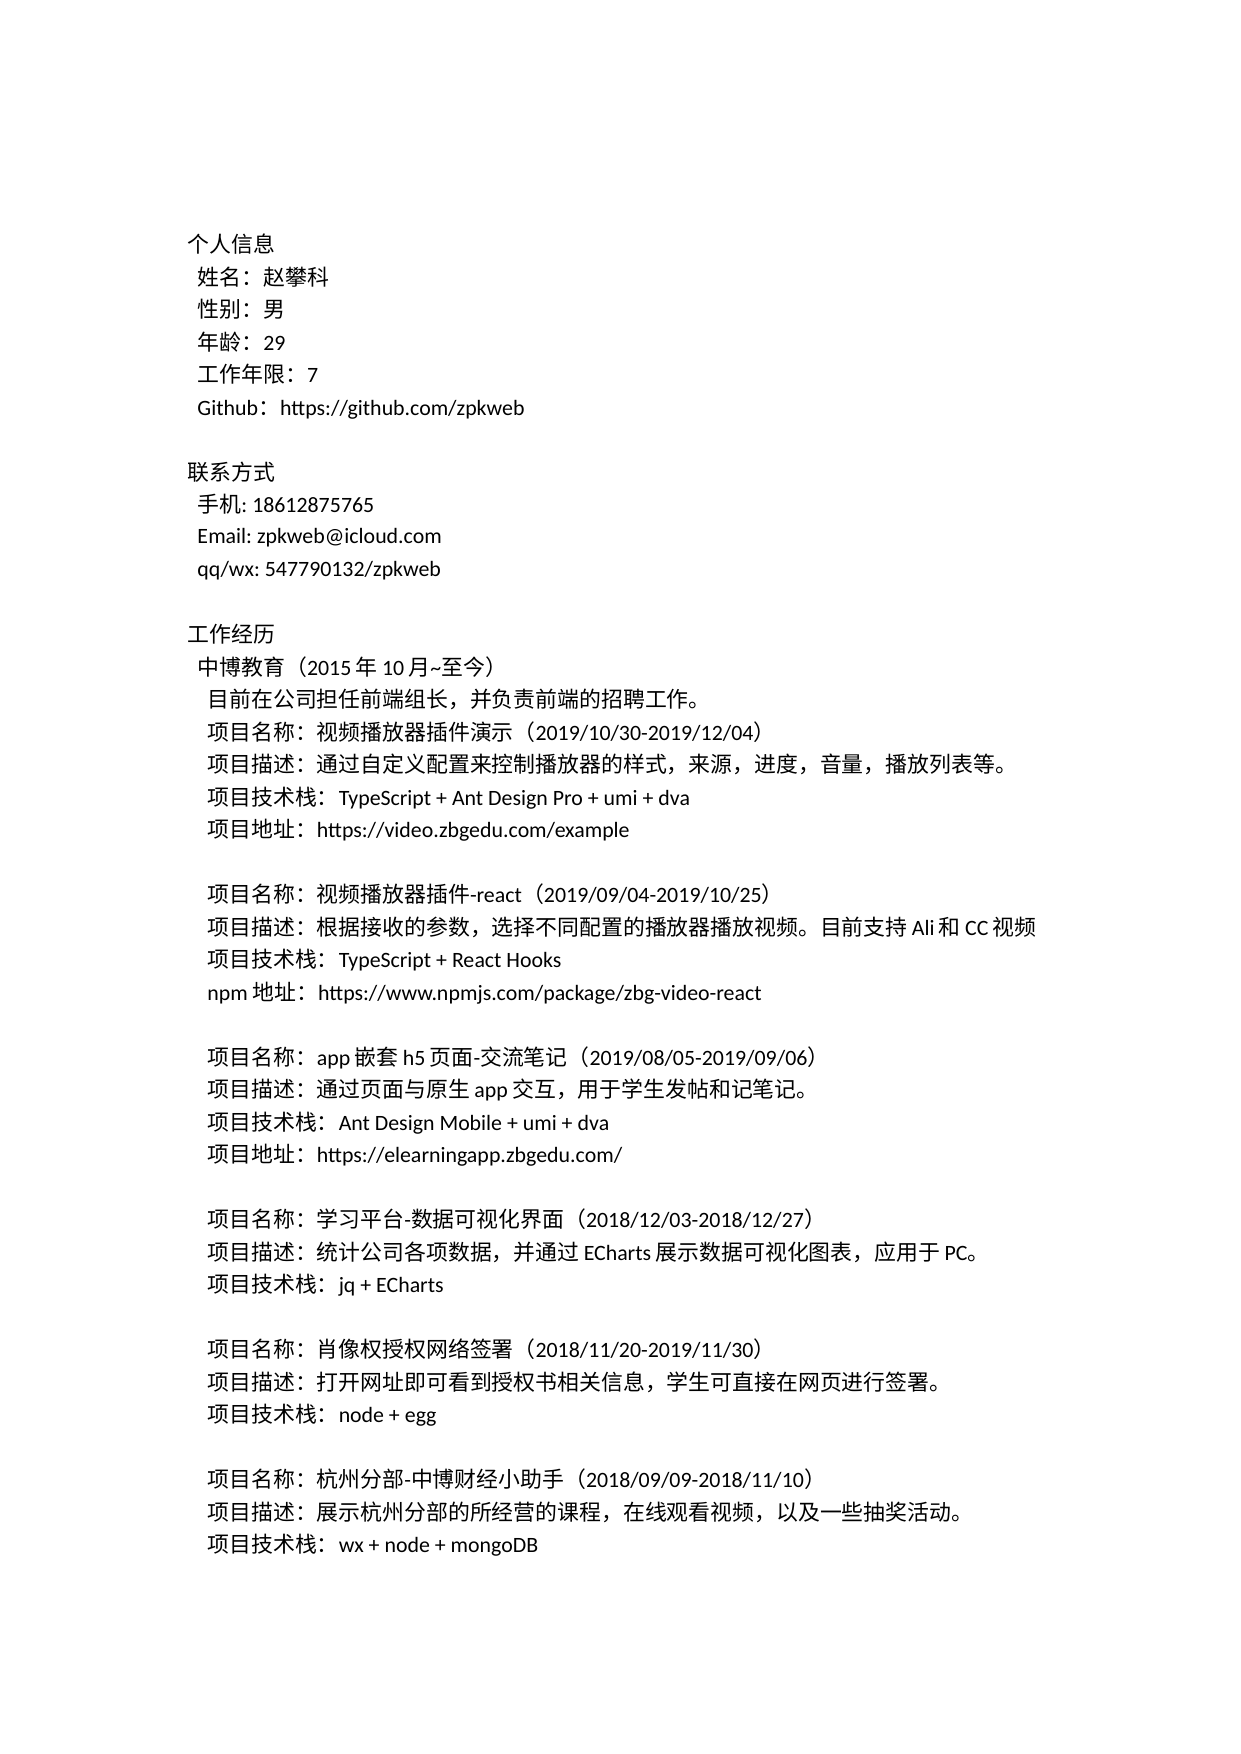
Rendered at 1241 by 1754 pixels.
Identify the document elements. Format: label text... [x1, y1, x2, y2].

text 工作年限：7 [187, 357, 1053, 389]
text Github：https://github.com/zpkweb [187, 389, 1053, 422]
text 项目名称：肖像权授权网络签署（2018/11/20-2019/11/30） [187, 1332, 1053, 1364]
text Email: zpkweb@icloud.com [187, 519, 1053, 552]
text 中博教育（2015年10月~至今） [187, 649, 1053, 682]
text 项目地址：https://elearningapp.zbgedu.com/ [187, 1137, 1053, 1169]
text qq/wx: 547790132/zpkweb [187, 552, 1053, 584]
text 联系方式 [187, 454, 1053, 487]
text 目前在公司担任前端组长，并负责前端的招聘工作。 [187, 682, 1053, 714]
text 项目描述：统计公司各项数据，并通过ECharts展示数据可视化图表，应用于PC。 [187, 1234, 1053, 1267]
text 项目名称：学习平台-数据可视化界面（2018/12/03-2018/12/27） [187, 1202, 1053, 1234]
text 项目描述：打开网址即可看到授权书相关信息，学生可直接在网页进行签署。 [187, 1364, 1053, 1397]
text npm地址：https://www.npmjs.com/package/zbg-video-react [187, 974, 1053, 1007]
text 项目技术栈：wx + node + mongoDB [187, 1527, 1053, 1559]
text 项目描述：通过页面与原生app交互，用于学生发帖和记笔记。 [187, 1072, 1053, 1104]
text 性别：男 [187, 292, 1053, 324]
text 项目名称：app嵌套h5页面-交流笔记（2019/08/05-2019/09/06） [187, 1039, 1053, 1072]
text 项目地址：https://video.zbgedu.com/example [187, 812, 1053, 844]
text 项目技术栈：node + egg [187, 1397, 1053, 1429]
text 项目名称：杭州分部-中博财经小助手（2018/09/09-2018/11/10） [187, 1462, 1053, 1494]
text 姓名：赵攀科 [187, 259, 1053, 292]
text 项目名称：视频播放器插件演示（2019/10/30-2019/12/04） [187, 714, 1053, 747]
text 项目技术栈：jq + ECharts [187, 1267, 1053, 1299]
text 项目名称：视频播放器插件-react（2019/09/04-2019/10/25） [187, 877, 1053, 909]
text 项目描述：根据接收的参数，选择不同配置的播放器播放视频。目前支持Ali和CC视频 [187, 909, 1053, 942]
text 工作经历 [187, 617, 1053, 649]
text 项目描述：展示杭州分部的所经营的课程，在线观看视频，以及一些抽奖活动。 [187, 1494, 1053, 1527]
text 个人信息 [187, 227, 1053, 259]
text 项目描述：通过自定义配置来控制播放器的样式，来源，进度，音量，播放列表等。 [187, 747, 1053, 779]
text 手机: 18612875765 [187, 487, 1053, 519]
text 年龄：29 [187, 324, 1053, 357]
text 项目技术栈：Ant Design Mobile + umi + dva [187, 1104, 1053, 1137]
text 项目技术栈：TypeScript + React Hooks [187, 942, 1053, 974]
text 项目技术栈：TypeScript + Ant Design Pro + umi + dva [187, 779, 1053, 812]
